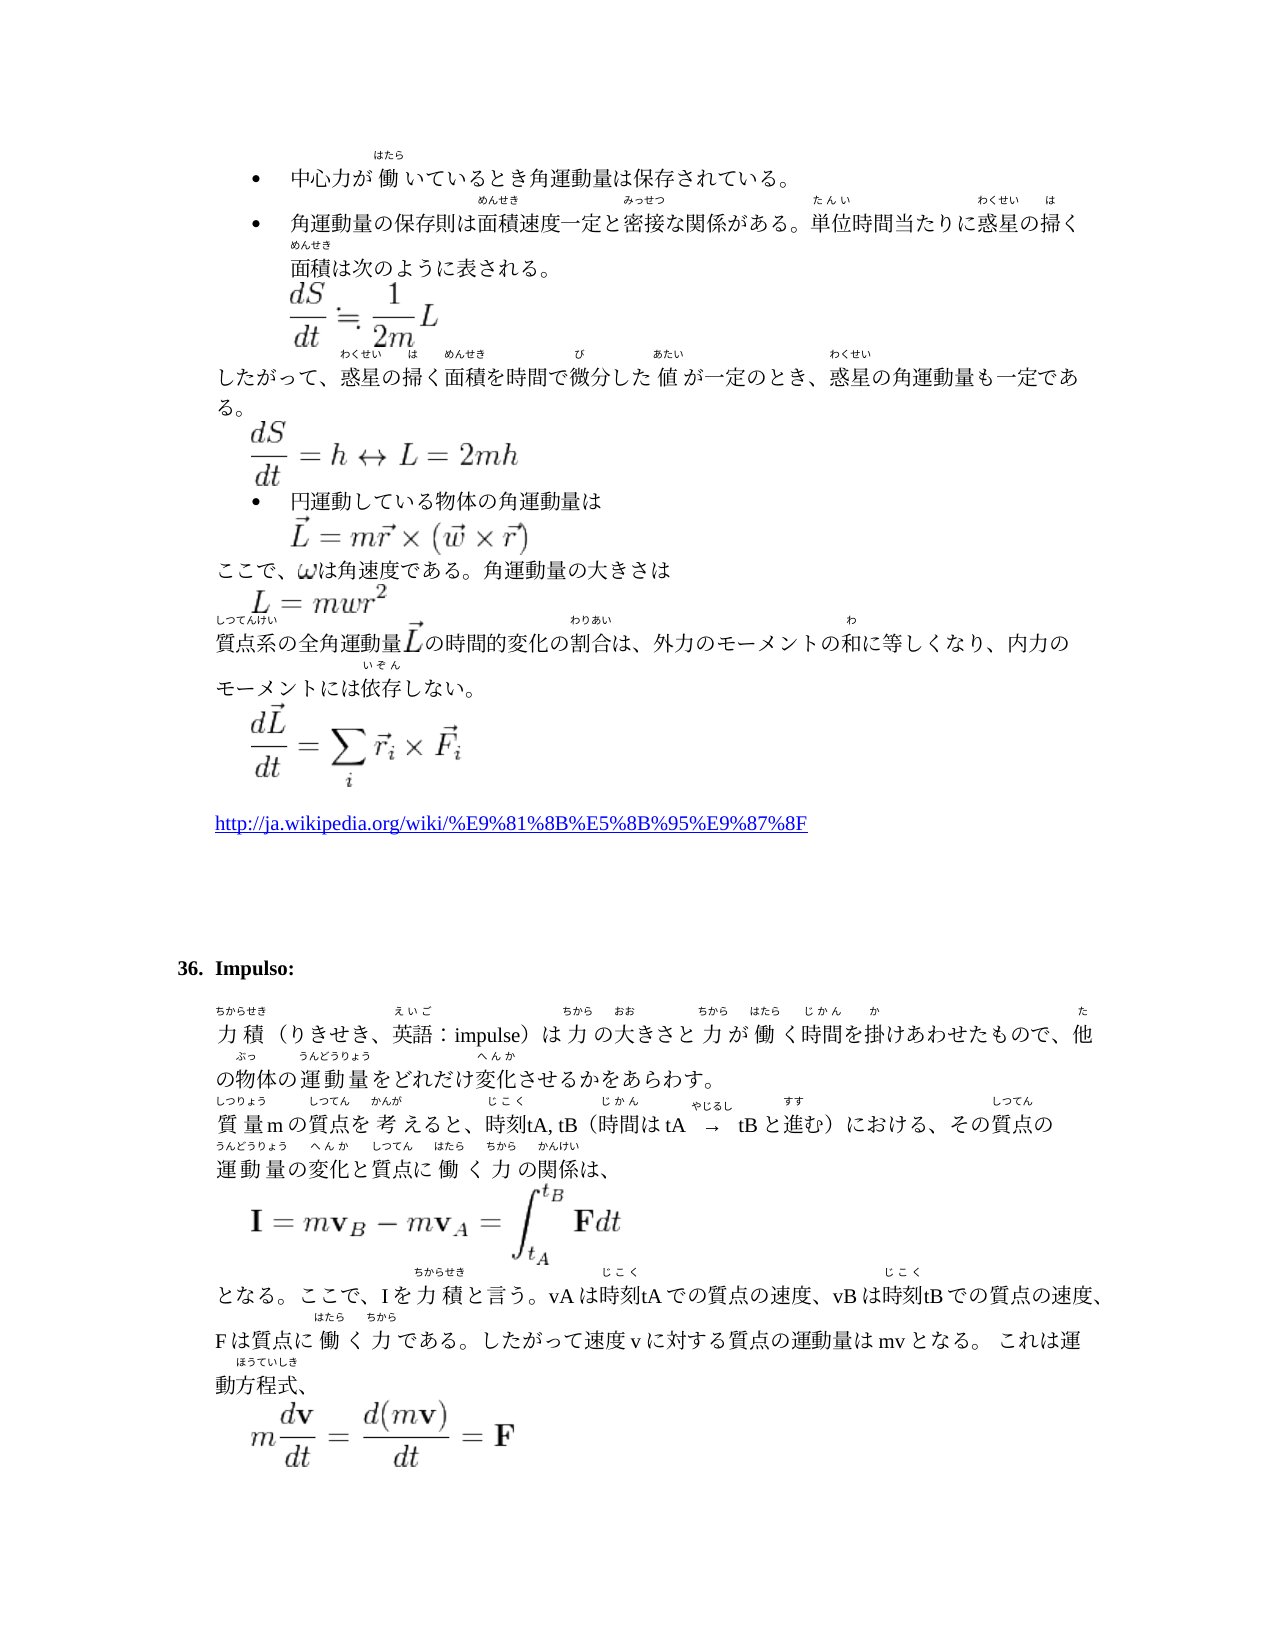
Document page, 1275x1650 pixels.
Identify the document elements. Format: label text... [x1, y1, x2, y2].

list 円運動している物体の角運動量は [252, 486, 1098, 516]
list 中心力がいているとき角運動量は保存されている。 [252, 148, 1098, 193]
picture [251, 421, 519, 486]
picture [289, 515, 528, 555]
text したがって、のくを時間で分したが一定のとき、の角運動量も一定である。 [215, 347, 1098, 422]
text （りきせき、：impulse）はのきさとがくをけあわせたもので、の体のをどれだけさせるかをあらわす。 [215, 1003, 1098, 1093]
picture [402, 620, 424, 652]
text http://ja.wikipedia.org/wiki/%E9%81%8B%E5%8B%95%E9%87%8F [215, 811, 1098, 835]
text となる。ここで、Iをと言う。vAはtAでの質点の速度、vBはtBでの質点の速度、Fは質点にくである。したがって速度vに対する質点の運動量はmvとなる。 これは運動、 [215, 1265, 1098, 1400]
picture [251, 1183, 622, 1265]
list Impulso: [177, 955, 1098, 979]
text ここで、は角速度である。角運動量の大きさは [215, 554, 1098, 584]
picture [289, 282, 439, 347]
text の全角運動量の時間的変化のは、外力のモーメントのに等しくなり、内力のモーメントにはしない。 [215, 613, 1098, 703]
picture [251, 584, 387, 613]
picture [298, 564, 317, 579]
list 角運動量の保存則は速度一定とな関係がある。時間当たりにのくは次のように表される。 [252, 193, 1098, 283]
text mのをえると、tA, tB（はtA tBとむ）における、そのののとにくのは、 [215, 1093, 1098, 1183]
picture [251, 1399, 515, 1467]
picture [251, 702, 462, 787]
